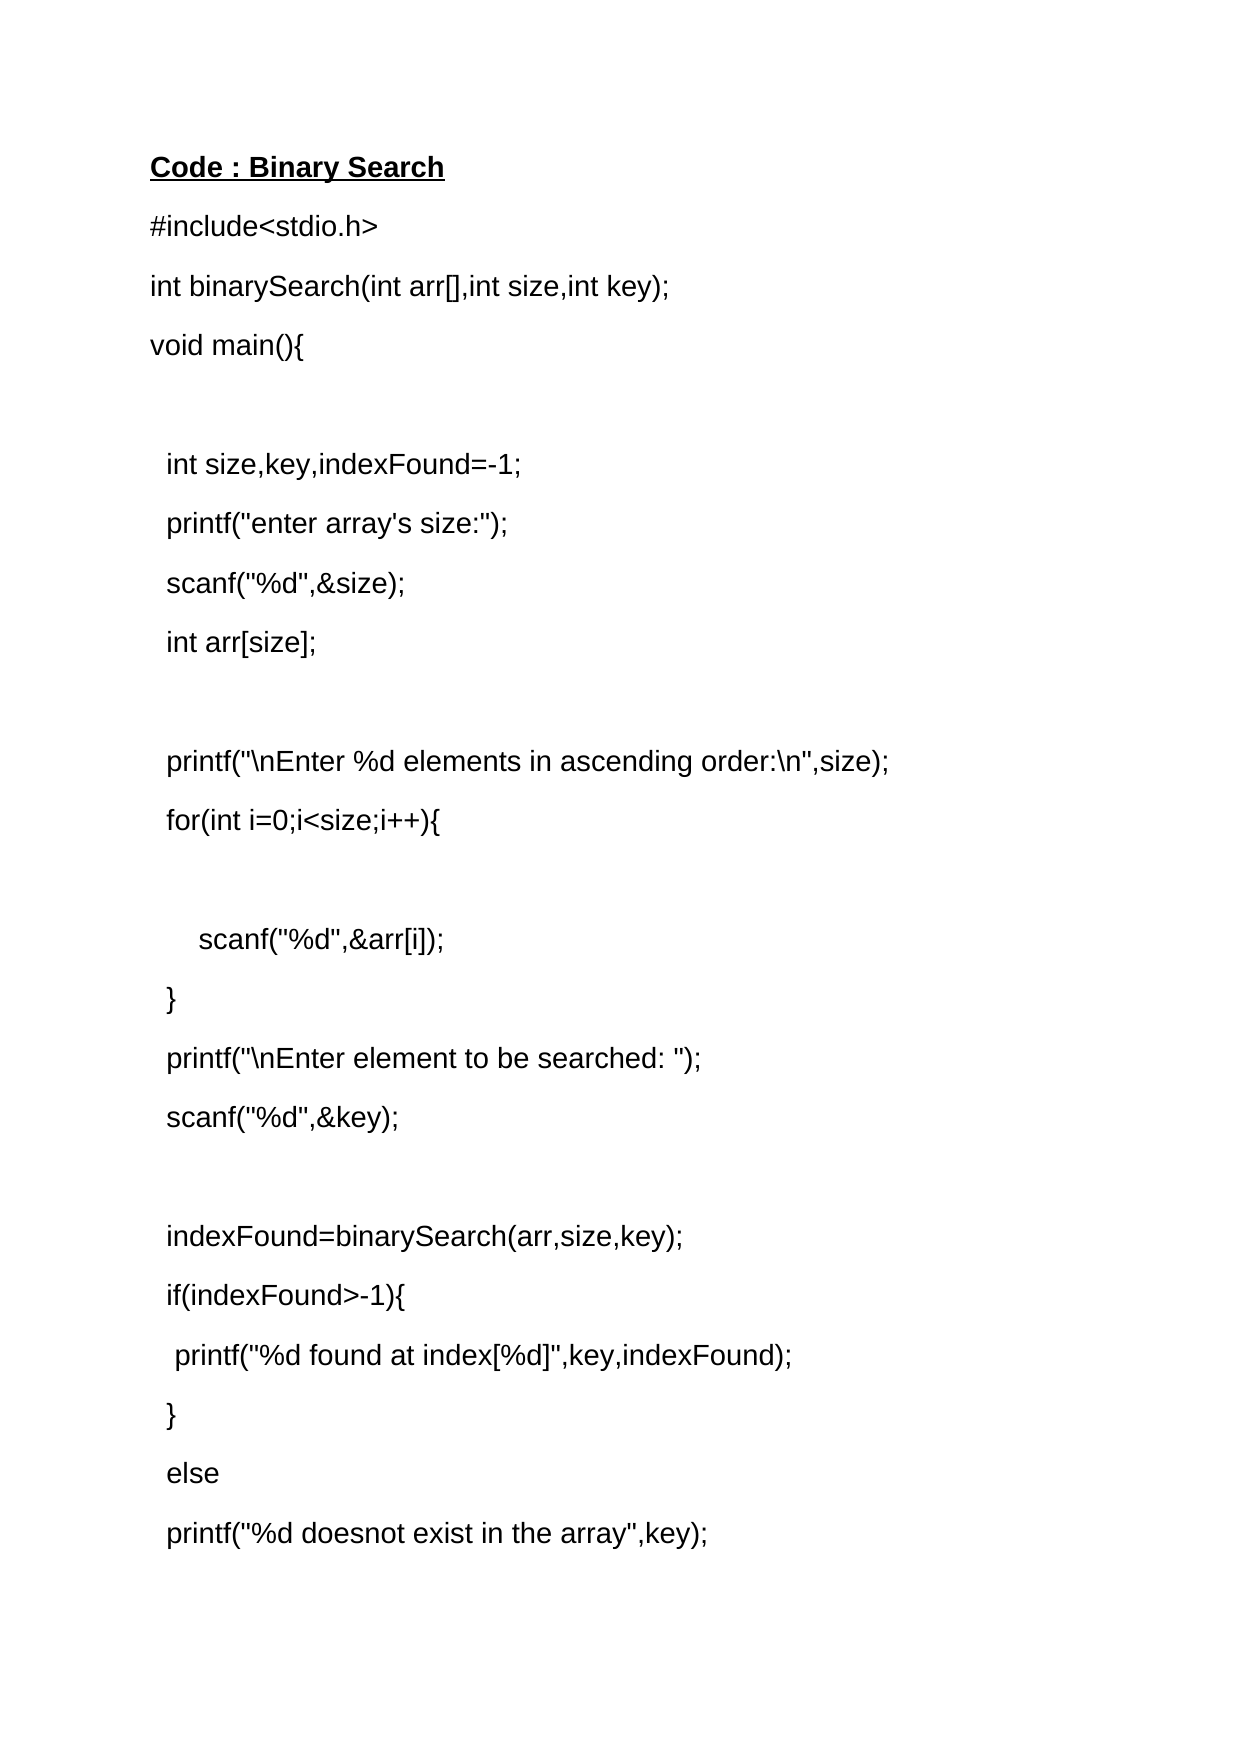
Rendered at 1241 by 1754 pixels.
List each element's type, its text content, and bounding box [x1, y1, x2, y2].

text indexFound=binarySearch(arr,size,key); [150, 1219, 1090, 1252]
text printf("%d found at index[%d]",key,indexFound); [150, 1337, 1090, 1371]
text void main(){ [150, 328, 1090, 362]
text printf("enter array's size:"); [150, 506, 1090, 540]
text int binarySearch(int arr[],int size,int key); [150, 269, 1090, 302]
text printf("\nEnter element to be searched: "); [150, 1041, 1090, 1074]
text scanf("%d",&size); [150, 566, 1090, 599]
text for(int i=0;i<size;i++){ [150, 803, 1090, 837]
text } [150, 1397, 1090, 1430]
text Code : Binary Search [150, 150, 1090, 183]
text } [150, 981, 1090, 1015]
text scanf("%d",&arr[i]); [150, 922, 1090, 955]
text scanf("%d",&key); [150, 1100, 1090, 1133]
text printf("\nEnter %d elements in ascending order:\n",size); [150, 744, 1090, 777]
text int size,key,indexFound=-1; [150, 447, 1090, 480]
text if(indexFound>-1){ [150, 1278, 1090, 1312]
text #include<stdio.h> [150, 209, 1090, 243]
text printf("%d doesnot exist in the array",key); [150, 1516, 1090, 1549]
text int arr[size]; [150, 625, 1090, 658]
text else [150, 1456, 1090, 1490]
